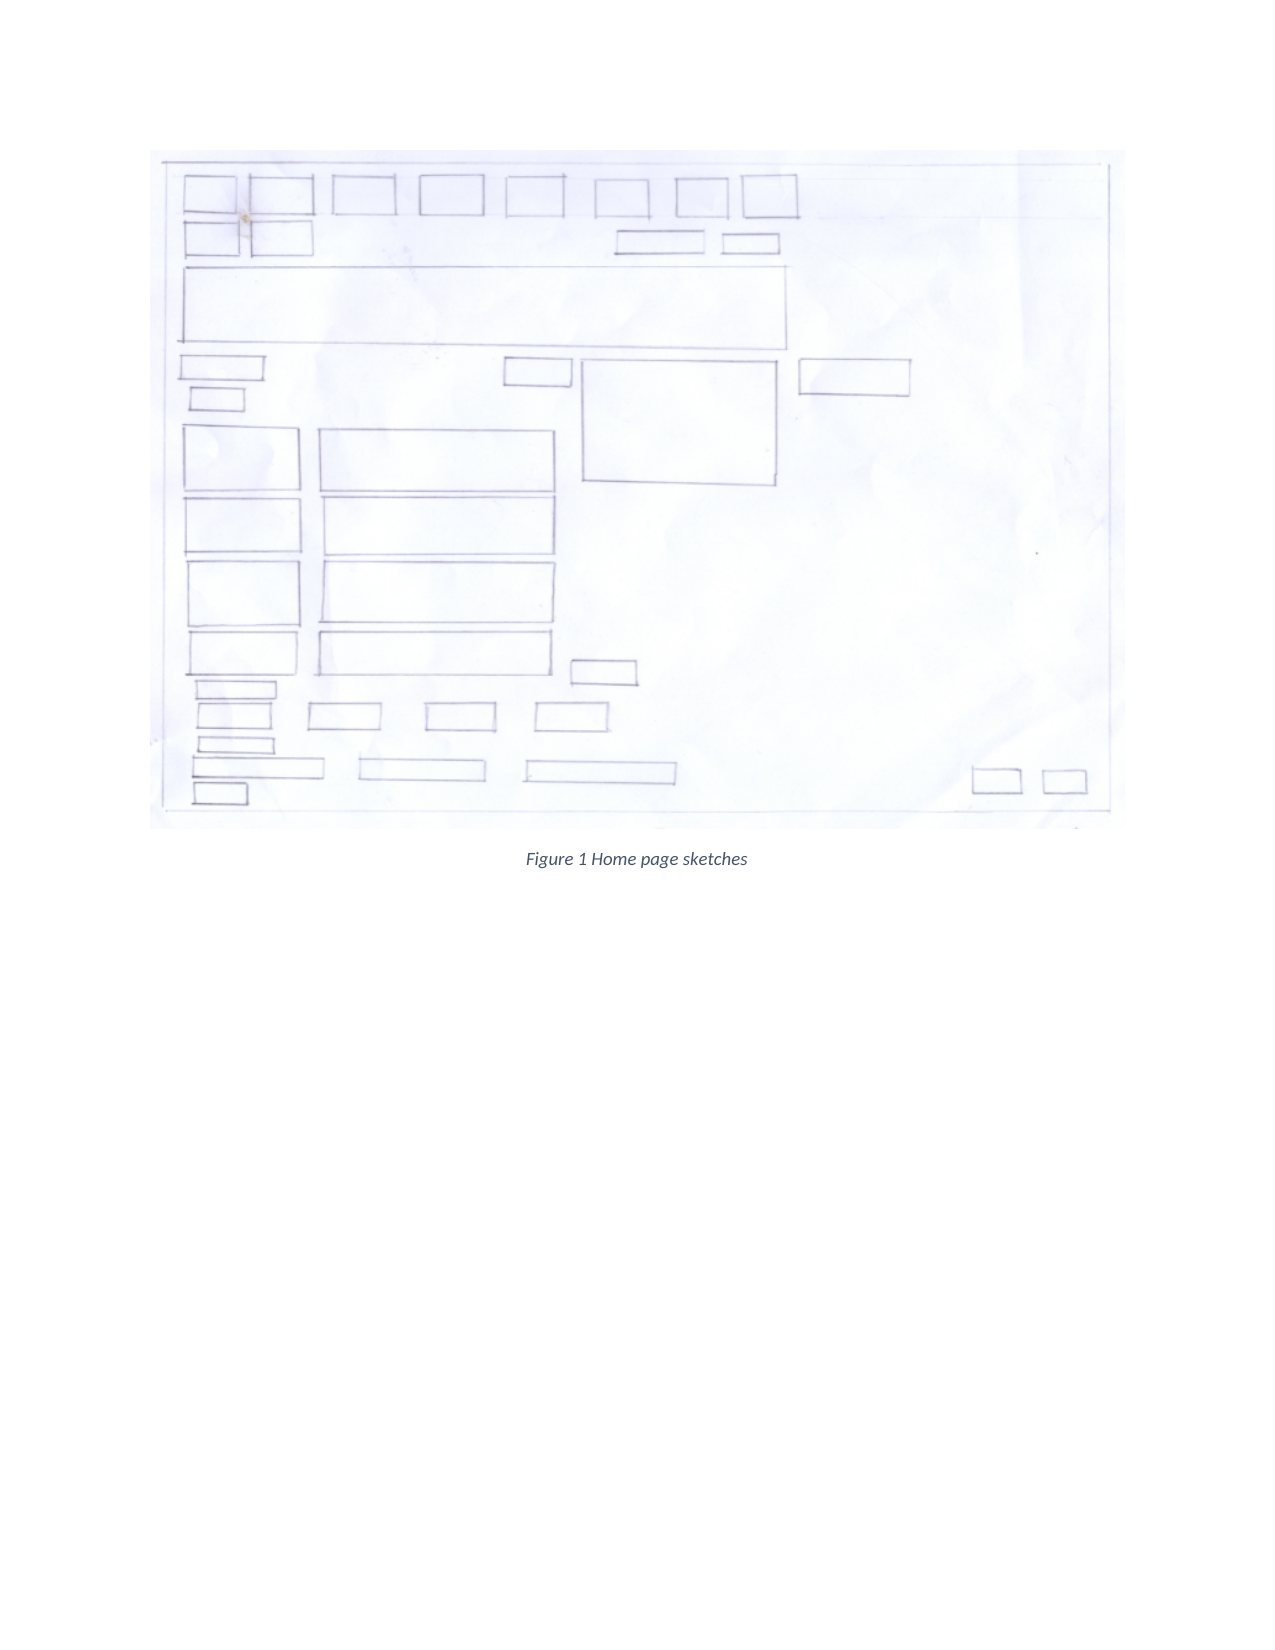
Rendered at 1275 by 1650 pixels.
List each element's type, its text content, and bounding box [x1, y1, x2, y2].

text Figure 1 Home page sketches [150, 847, 1125, 870]
picture [150, 150, 1125, 829]
